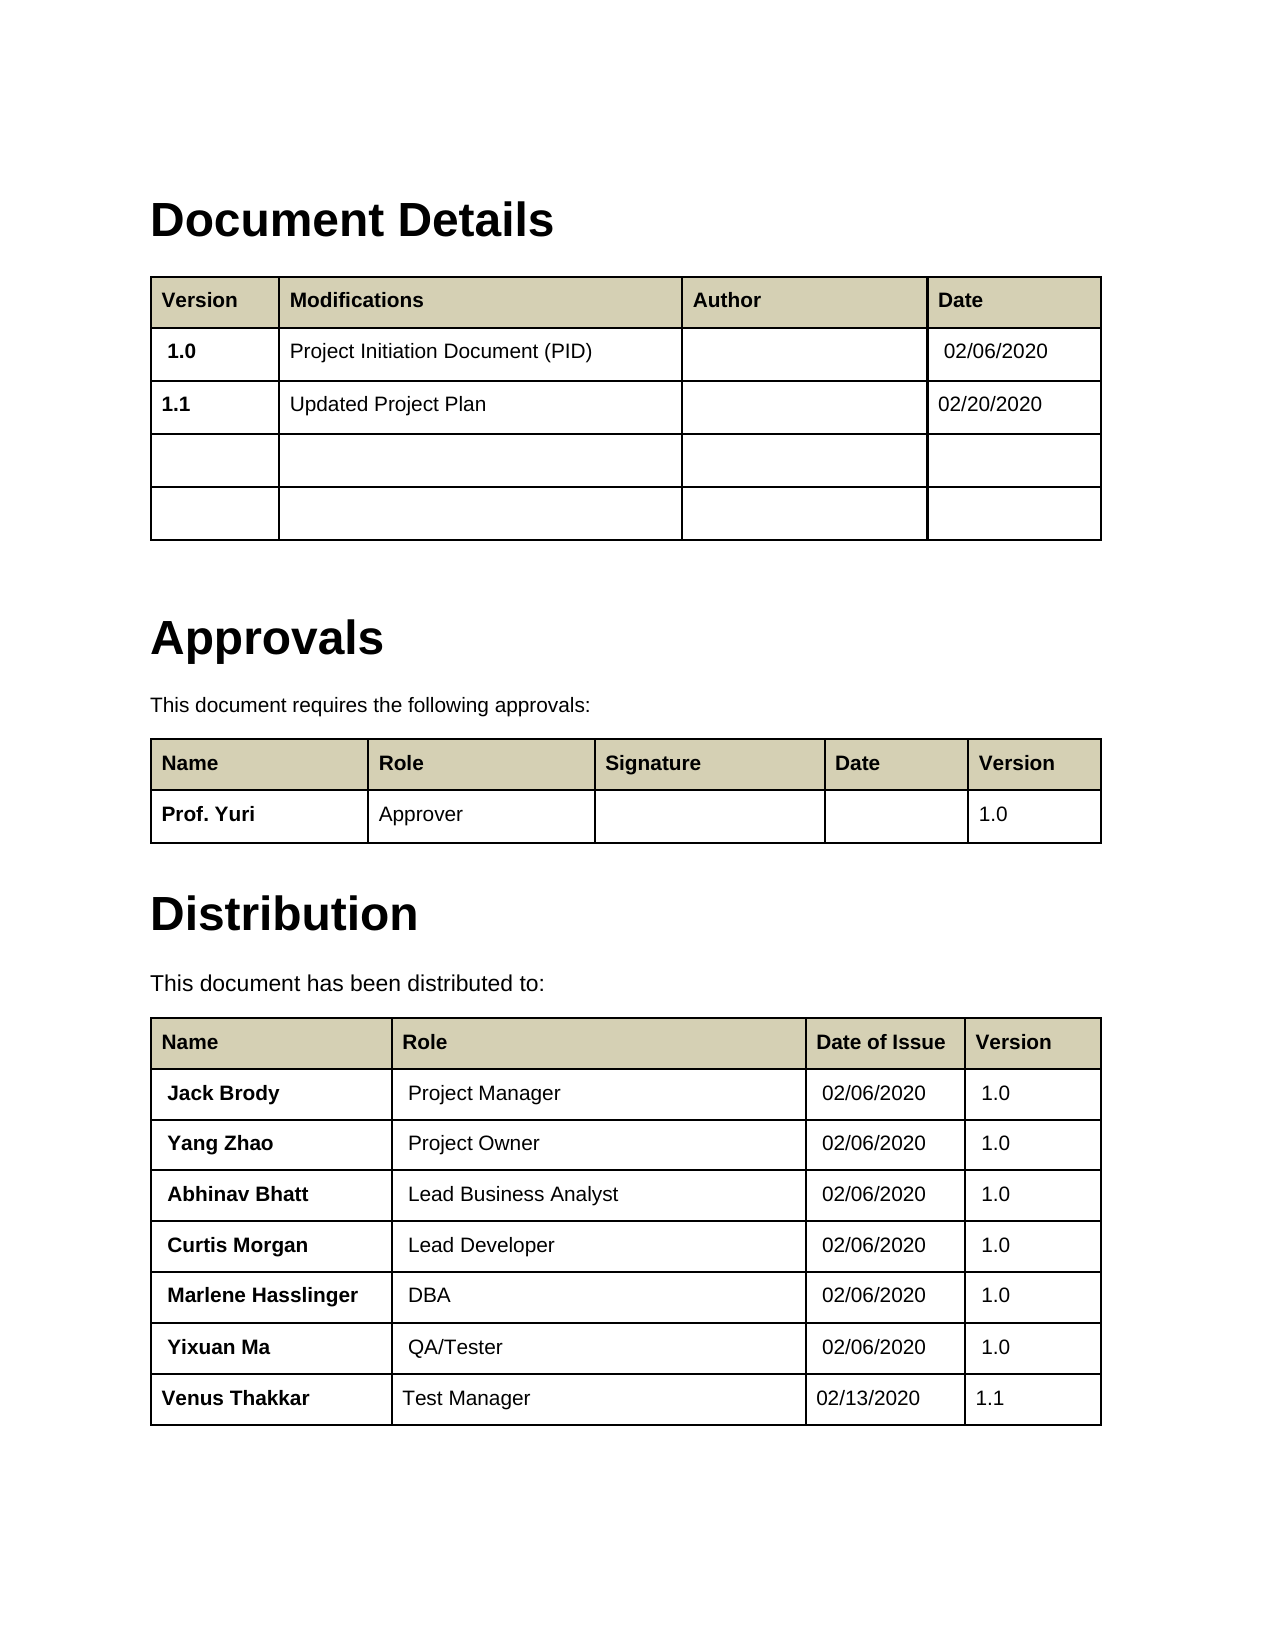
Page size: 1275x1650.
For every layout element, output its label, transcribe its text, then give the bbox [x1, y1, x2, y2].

table_cell Project Manager [393, 1070, 805, 1118]
table_cell 02/06/2020 [807, 1324, 964, 1373]
table_cell 02/06/2020 [807, 1222, 964, 1271]
text Distribution [150, 886, 1125, 941]
table_cell [683, 435, 926, 486]
table_header Date of Issue [807, 1019, 964, 1068]
table_header Role [393, 1019, 805, 1068]
table_header Modifications [280, 278, 681, 327]
table_cell 1.0 [966, 1121, 1100, 1169]
table_cell 1.0 [966, 1222, 1100, 1271]
table_header Author [683, 278, 926, 327]
table_header Version [966, 1019, 1100, 1068]
table_cell [826, 791, 967, 842]
table_cell Prof. Yuri [152, 791, 367, 842]
table_cell [152, 488, 278, 539]
table_cell 1.0 [966, 1171, 1100, 1220]
table_cell Updated Project Plan [280, 382, 681, 433]
table_cell [929, 488, 1100, 539]
table_cell 1.0 [152, 329, 278, 380]
table_header Signature [596, 740, 824, 789]
table_cell 1.1 [966, 1375, 1100, 1424]
text Approvals [150, 609, 1125, 664]
table_cell 1.0 [966, 1324, 1100, 1373]
table_cell Curtis Morgan [152, 1222, 391, 1271]
table_cell 02/13/2020 [807, 1375, 964, 1424]
table_header Role [369, 740, 594, 789]
table_cell Approver [369, 791, 594, 842]
table_cell DBA [393, 1273, 805, 1322]
table_cell 02/06/2020 [929, 329, 1100, 380]
table_cell Test Manager [393, 1375, 805, 1424]
table_cell Lead Developer [393, 1222, 805, 1271]
table_cell Yang Zhao [152, 1121, 391, 1169]
table_cell Venus Thakkar [152, 1375, 391, 1424]
table_header Name [152, 740, 367, 789]
table_cell 1.0 [966, 1273, 1100, 1322]
table_header Version [152, 278, 278, 327]
table_header Name [152, 1019, 391, 1068]
table_cell QA/Tester [393, 1324, 805, 1373]
table_cell [280, 435, 681, 486]
table_header Date [929, 278, 1100, 327]
table_cell 02/06/2020 [807, 1171, 964, 1220]
text This document has been distributed to: [150, 970, 1125, 996]
table_cell 1.1 [152, 382, 278, 433]
table_cell 02/06/2020 [807, 1121, 964, 1169]
table_cell 02/06/2020 [807, 1070, 964, 1118]
text This document requires the following approvals: [150, 693, 1125, 717]
table_cell Yixuan Ma [152, 1324, 391, 1373]
text Document Details [150, 192, 1125, 247]
table_cell Jack Brody [152, 1070, 391, 1118]
table_cell Project Initiation Document (PID) [280, 329, 681, 380]
table_cell [683, 488, 926, 539]
table_cell 1.0 [966, 1070, 1100, 1118]
table_cell [152, 435, 278, 486]
table_cell [683, 329, 926, 380]
table_cell [596, 791, 824, 842]
table_cell [683, 382, 926, 433]
table_cell Project Owner [393, 1121, 805, 1169]
table_cell [280, 488, 681, 539]
table_header Date [826, 740, 967, 789]
table_header Version [969, 740, 1100, 789]
table_cell 02/06/2020 [807, 1273, 964, 1322]
table_cell 1.0 [969, 791, 1100, 842]
table_cell [929, 435, 1100, 486]
table_cell Marlene Hasslinger [152, 1273, 391, 1322]
table_cell Lead Business Analyst [393, 1171, 805, 1220]
table_cell 02/20/2020 [929, 382, 1100, 433]
table_cell Abhinav Bhatt [152, 1171, 391, 1220]
